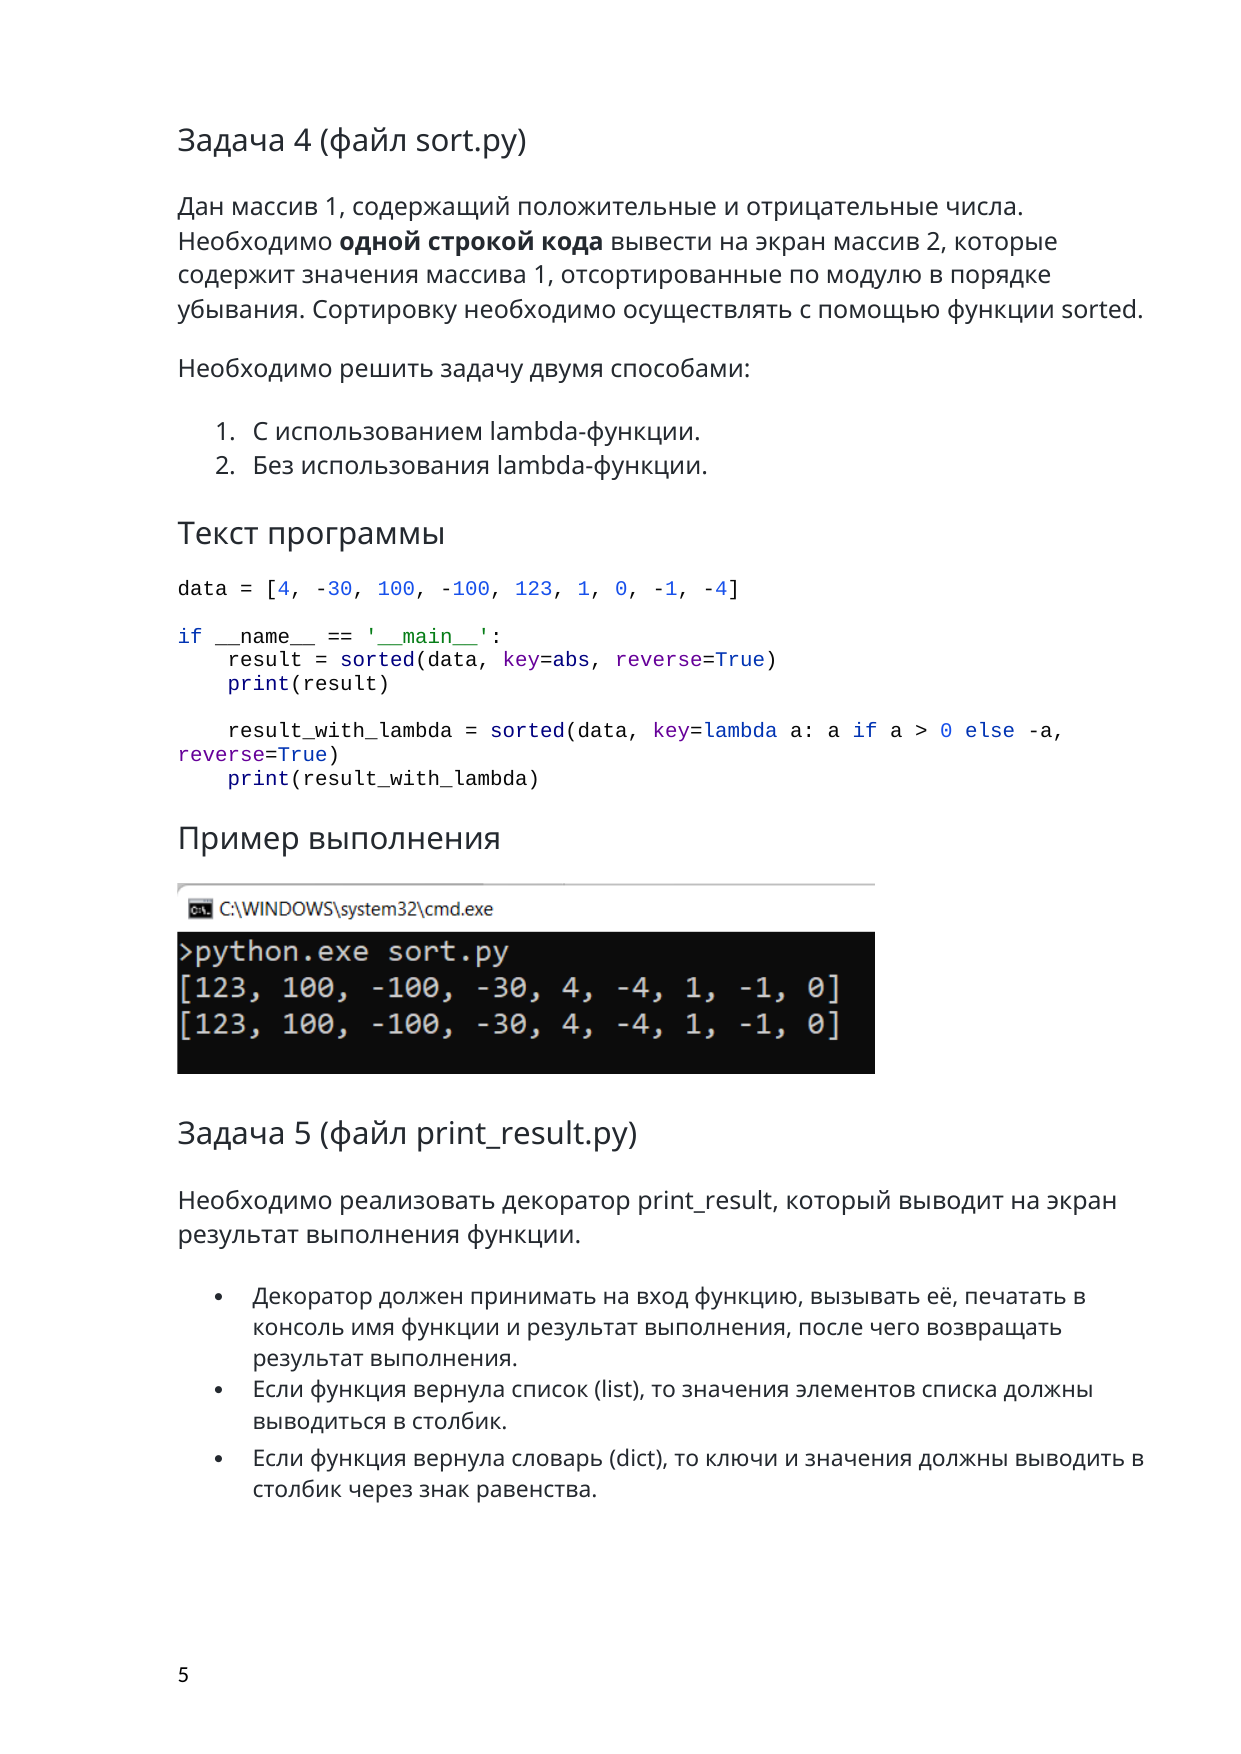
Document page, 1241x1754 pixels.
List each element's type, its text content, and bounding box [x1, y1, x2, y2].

list Декоратор должен принимать на вход функцию, вызывать её, печатать в консоль имя функции и результат выполнения, после чего возвращать результат выполнения. [215, 1279, 1152, 1373]
text Необходимо реализовать декоратор print_result, который выводит на экран результат выполнения функции. [177, 1182, 1152, 1250]
text Дан массив 1, содержащий положительные и отрицательные числа. Необходимо одной строкой кода вывести на экран массив 2, которые содержит значения массива 1, отсортированные по модулю в порядке убывания. Сортировку необходимо осуществлять с помощью функции sorted. [177, 189, 1152, 325]
list Если функция вернула список (list), то значения элементов списка должны выводиться в столбик. [215, 1373, 1152, 1436]
picture [177, 883, 875, 1074]
text Пример выполнения [177, 816, 1152, 859]
text data = [4, -30, 100, -100, 123, 1, 0, -1, -4] if __name__ == '__main__': result = sorted(data, key=abs, reverse=True) print(result) result_with_lambda = sorted(data, key=lambda a: a if a > 0 else -a, reverse=True) print(result_with_lambda) [177, 578, 1152, 791]
subtitle Задача 4 (файл sort.py) [177, 118, 1152, 161]
text Текст программы [177, 511, 1152, 553]
subtitle Задача 5 (файл print_result.py) [177, 1111, 1152, 1154]
text Необходимо решить задачу двумя способами: [177, 350, 1152, 384]
list Без использования lambda-функции. [215, 448, 1152, 482]
list С использованием lambda-функции. [215, 413, 1152, 448]
list Если функция вернула словарь (dict), то ключи и значения должны выводить в столбик через знак равенства. [215, 1442, 1152, 1504]
